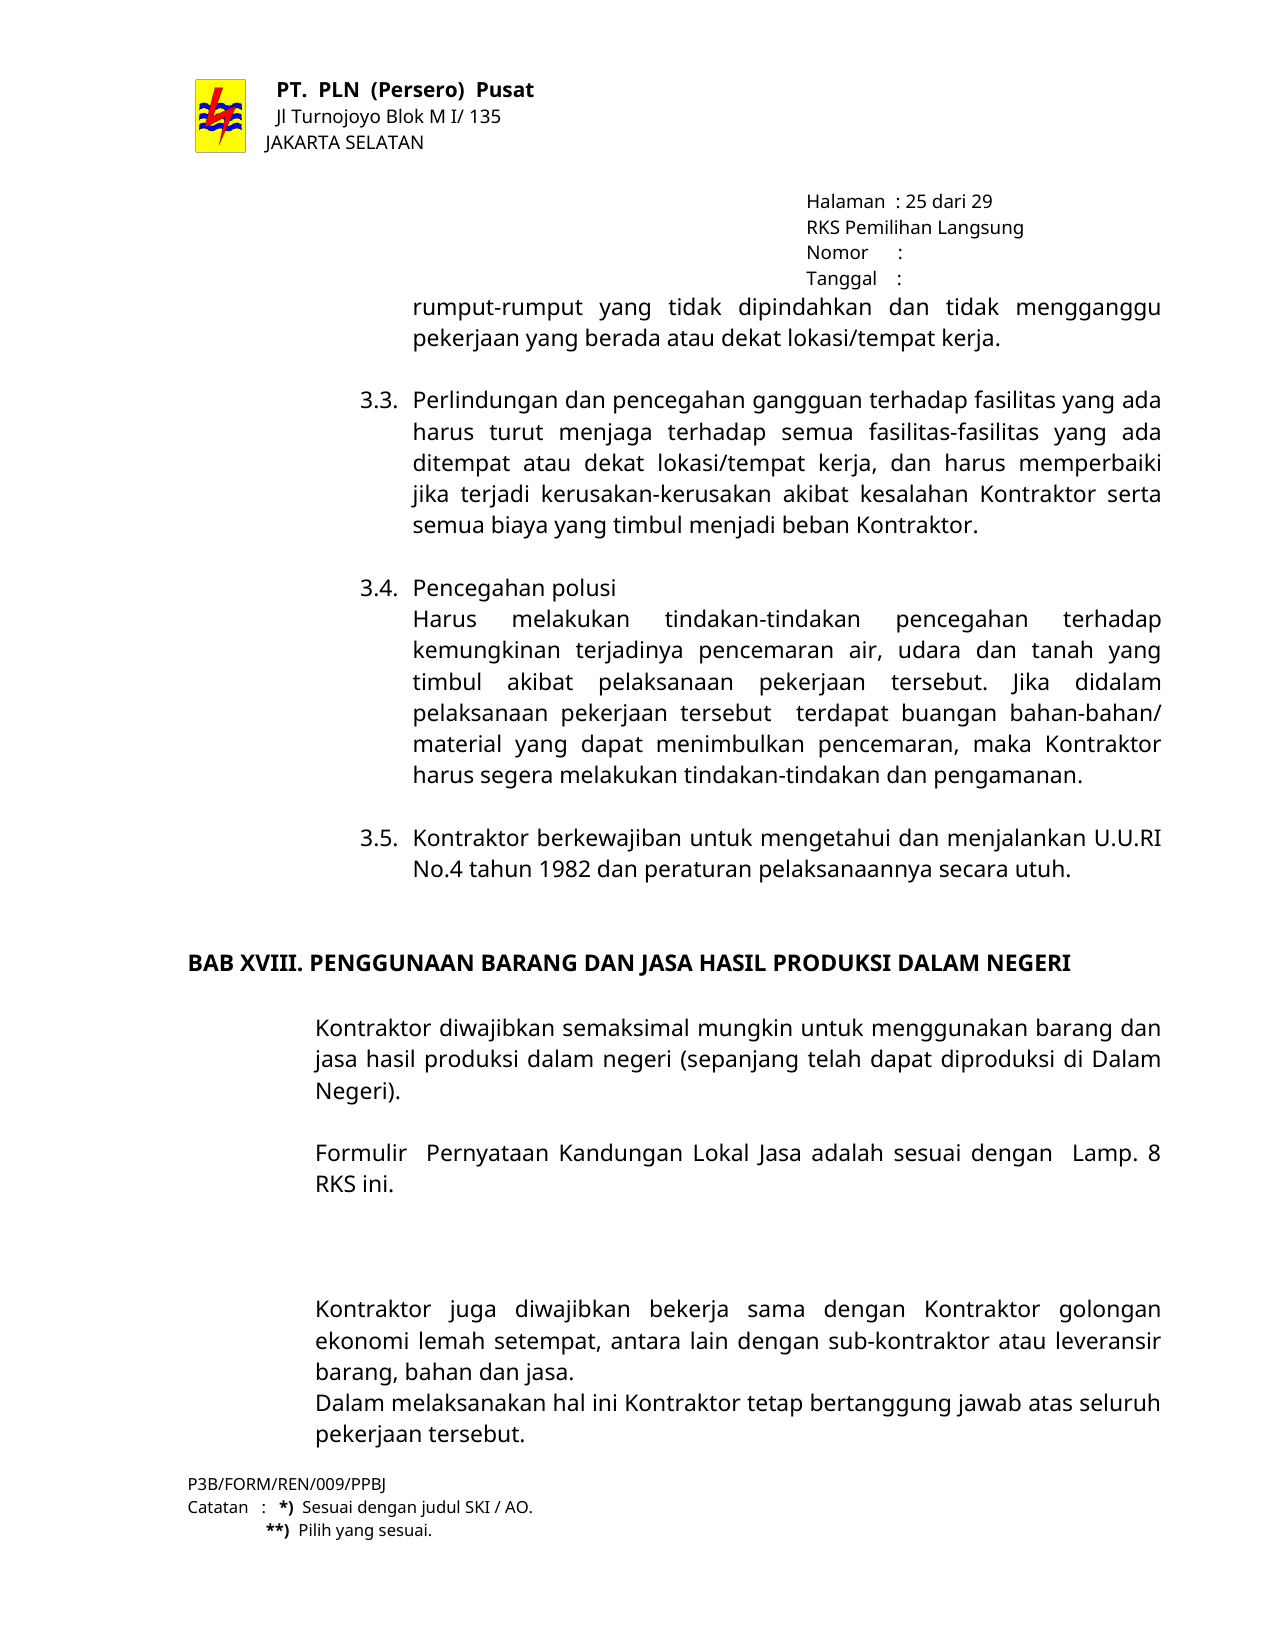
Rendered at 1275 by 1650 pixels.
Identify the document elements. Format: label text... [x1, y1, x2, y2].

text Kontraktor juga diwajibkan bekerja sama dengan Kontraktor golongan ekonomi lemah setempat, antara lain dengan sub-kontraktor atau leveransir barang, bahan dan jasa. [315, 1293, 1162, 1387]
list Kontraktor berkewajiban untuk mengetahui dan menjalankan U.U.RI No.4 tahun 1982 dan peraturan pelaksanaannya secara utuh. [360, 822, 1162, 884]
list Pencegahan polusi [360, 572, 1162, 603]
text Kontraktor diwajibkan semaksimal mungkin untuk menggunakan barang dan jasa hasil produksi dalam negeri (sepanjang telah dapat diproduksi di Dalam Negeri). [315, 1012, 1162, 1106]
text Harus melakukan tindakan-tindakan pencegahan terhadap kemungkinan terjadinya pencemaran air, udara dan tanah yang timbul akibat pelaksanaan pekerjaan tersebut. Jika didalam pelaksanaan pekerjaan tersebut terdapat buangan bahan-bahan/ material yang dapat menimbulkan pencemaran, maka Kontraktor harus segera melakukan tindakan-tindakan dan pengamanan. [412, 603, 1162, 791]
list Perlindungan dan pencegahan gangguan terhadap fasilitas yang ada harus turut menjaga terhadap semua fasilitas-fasilitas yang ada ditempat atau dekat lokasi/tempat kerja, dan harus memperbaiki jika terjadi kerusakan-kerusakan akibat kesalahan Kontraktor serta semua biaya yang timbul menjadi beban Kontraktor. [360, 384, 1162, 541]
text Formulir Pernyataan Kandungan Lokal Jasa adalah sesuai dengan Lamp. 8 RKS ini. [315, 1137, 1162, 1200]
text BAB XVIII. PENGGUNAAN BARANG DAN JASA HASIL PRODUKSI DALAM NEGERI [187, 947, 1162, 978]
picture [194, 78, 247, 154]
text Dalam melaksanakan hal ini Kontraktor tetap bertanggung jawab atas seluruh pekerjaan tersebut. [315, 1387, 1162, 1450]
